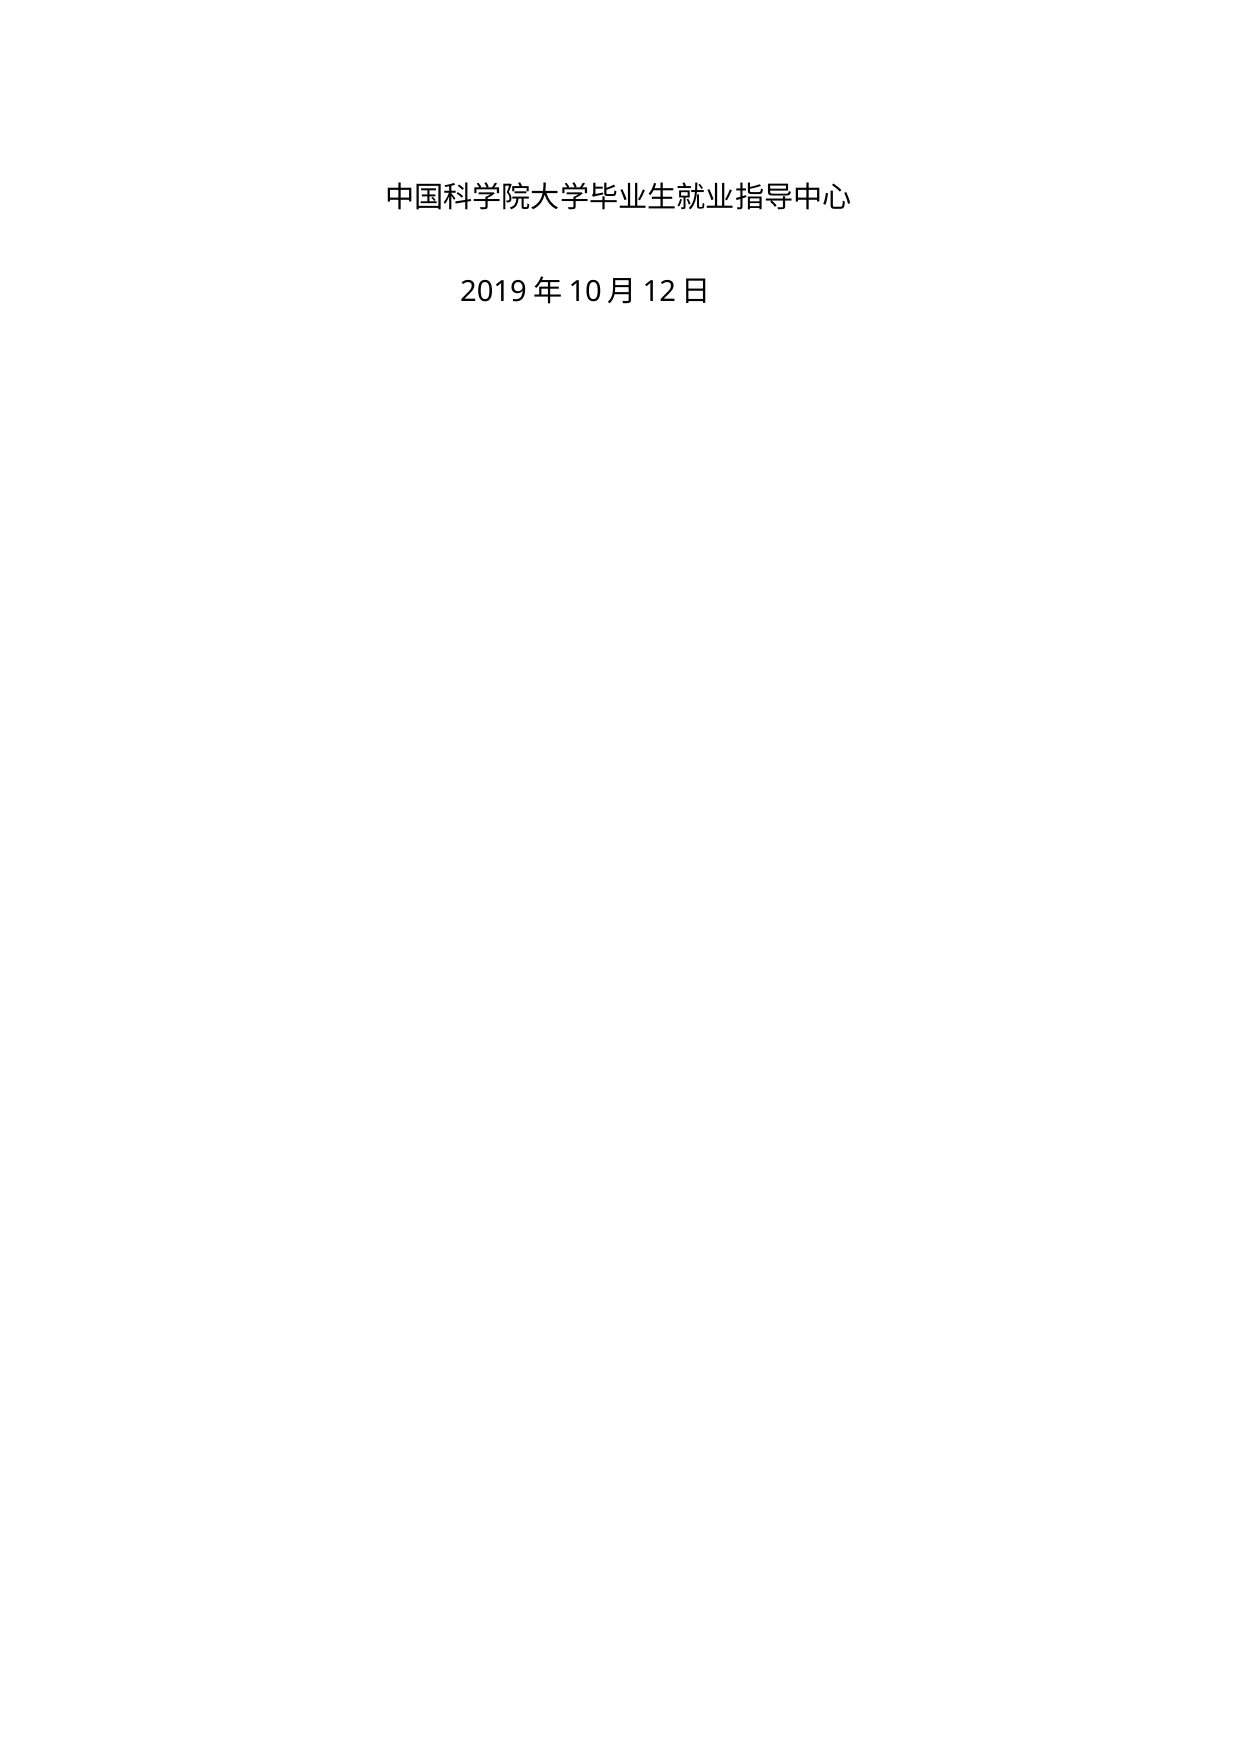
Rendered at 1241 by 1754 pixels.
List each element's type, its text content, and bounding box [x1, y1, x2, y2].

text 2019年10月12日 [187, 256, 1053, 321]
text 中国科学院大学毕业生就业指导中心 [187, 162, 1053, 227]
